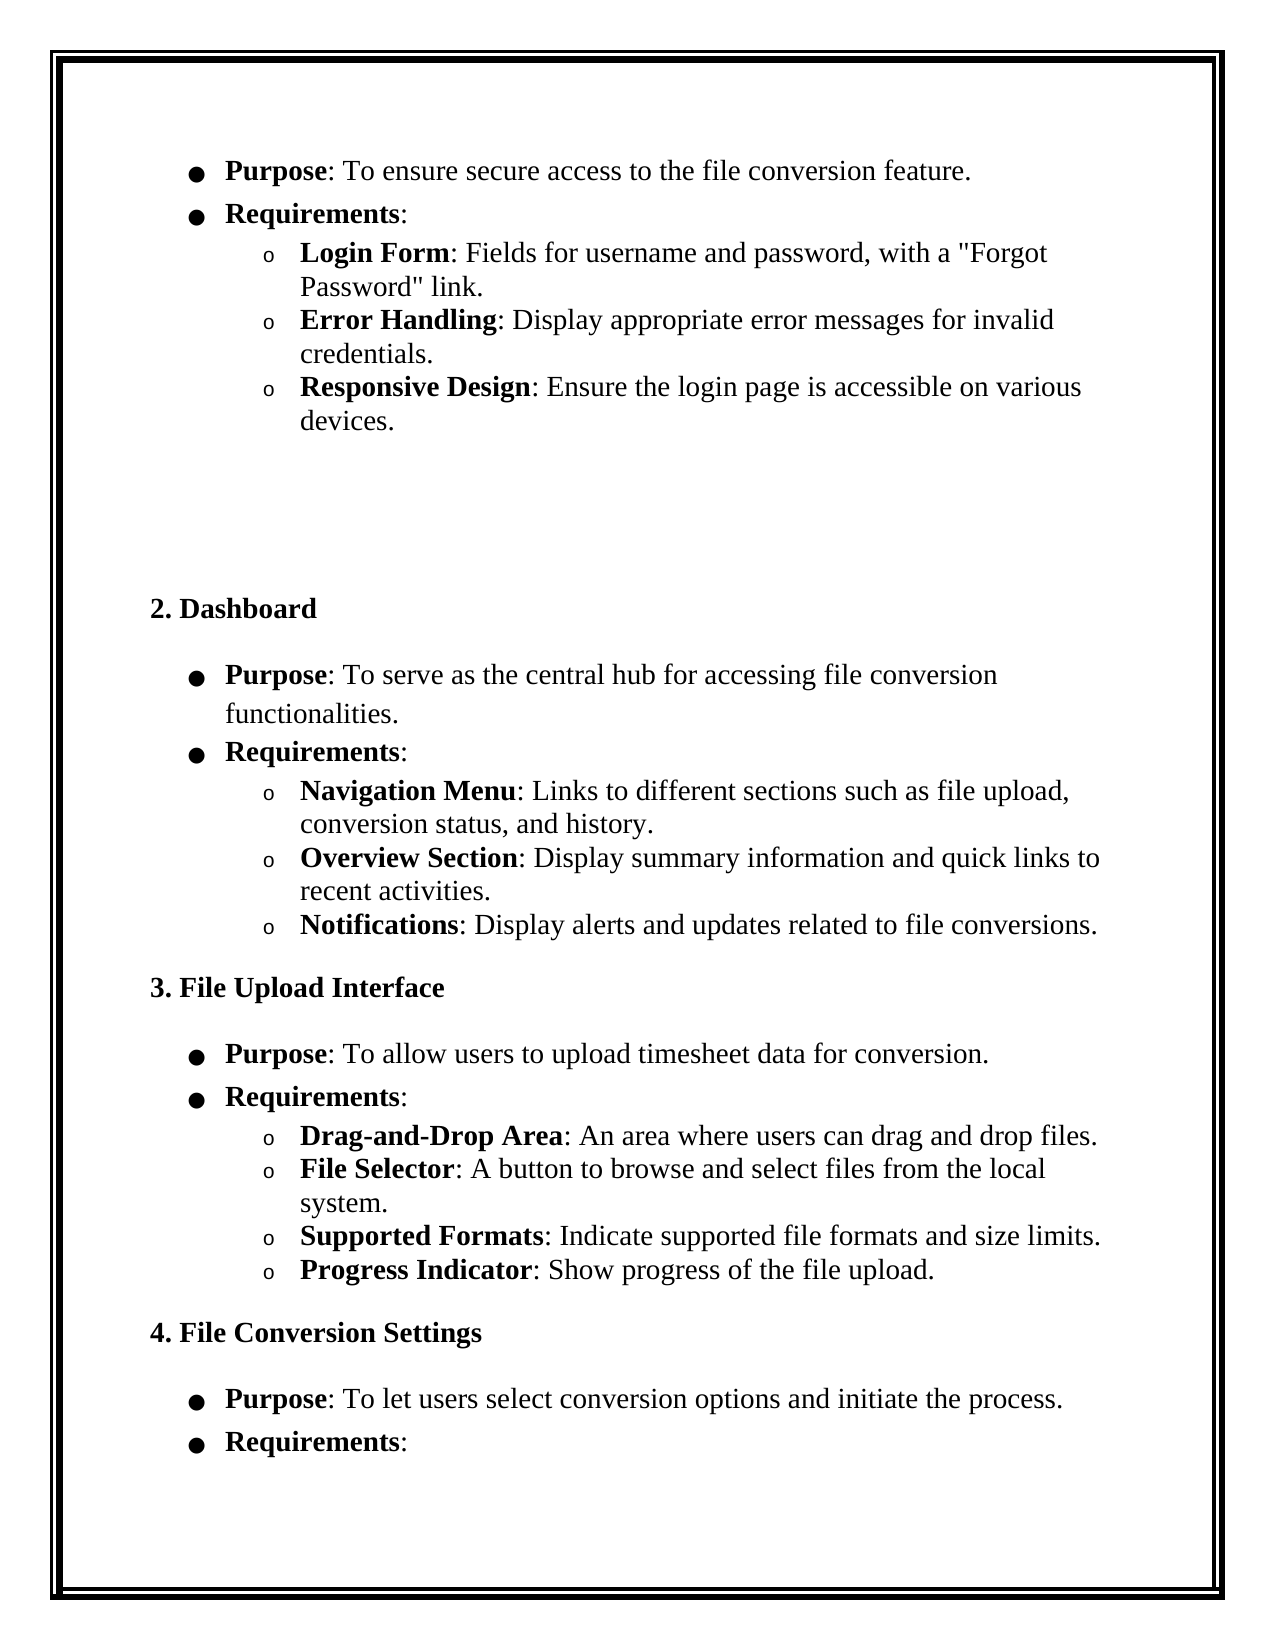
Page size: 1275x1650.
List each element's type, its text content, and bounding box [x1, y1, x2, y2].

list Navigation Menu: Links to different sections such as file upload, conversion status, and history. [262, 773, 1125, 840]
list Purpose: To ensure secure access to the file conversion feature. [187, 150, 1125, 193]
list Error Handling: Display appropriate error messages for invalid credentials. [262, 302, 1125, 369]
text 4. File Conversion Settings [150, 1315, 1125, 1348]
list Drag-and-Drop Area: An area where users can drag and drop files. [262, 1118, 1125, 1151]
list Requirements: [187, 1420, 1125, 1463]
list Progress Indicator: Show progress of the file upload. [262, 1252, 1125, 1286]
list Requirements: [187, 1075, 1125, 1118]
list Responsive Design: Ensure the login page is accessible on various devices. [262, 369, 1125, 437]
list Overview Section: Display summary information and quick links to recent activities. [262, 840, 1125, 907]
list Purpose: To allow users to upload timesheet data for conversion. [187, 1032, 1125, 1075]
text 2. Dashboard [150, 591, 1125, 625]
list Login Form: Fields for username and password, with a "Forgot Password" link. [262, 235, 1125, 302]
list Requirements: [187, 193, 1125, 235]
list Notifications: Display alerts and updates related to file conversions. [262, 907, 1125, 941]
text 3. File Upload Interface [150, 970, 1125, 1003]
list Supported Formats: Indicate supported file formats and size limits. [262, 1218, 1125, 1252]
list File Selector: A button to browse and select files from the local system. [262, 1151, 1125, 1218]
list Purpose: To let users select conversion options and initiate the process. [187, 1377, 1125, 1420]
list Purpose: To serve as the central hub for accessing file conversion functionalities. [187, 654, 1125, 730]
list Requirements: [187, 730, 1125, 773]
